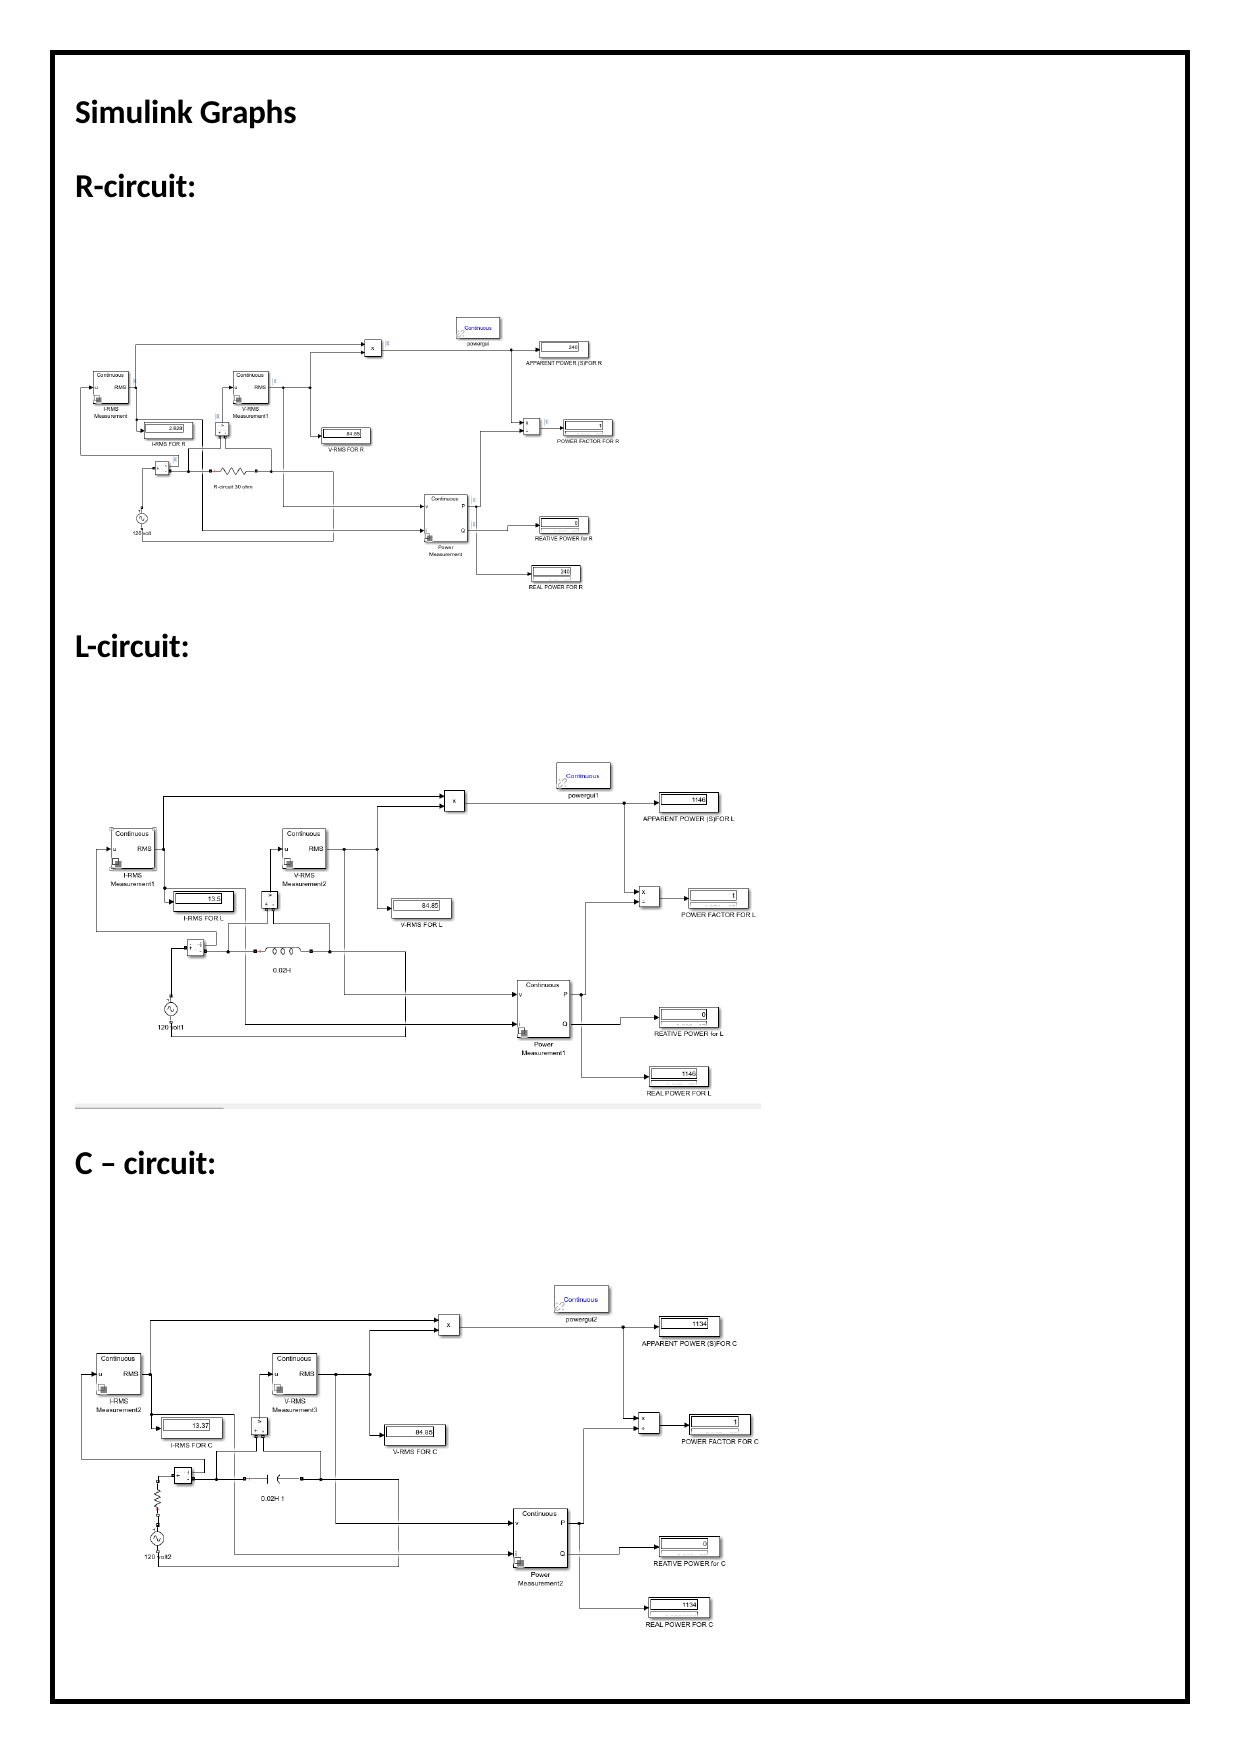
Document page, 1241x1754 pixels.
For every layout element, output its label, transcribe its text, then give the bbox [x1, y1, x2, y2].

text Simulink Graphs [75, 75, 305, 132]
text L-circuit: [75, 608, 305, 665]
picture [75, 1273, 762, 1630]
text C – circuit: [75, 1125, 305, 1182]
text R-circuit: [75, 149, 305, 206]
picture [75, 296, 622, 592]
picture [75, 739, 762, 1109]
